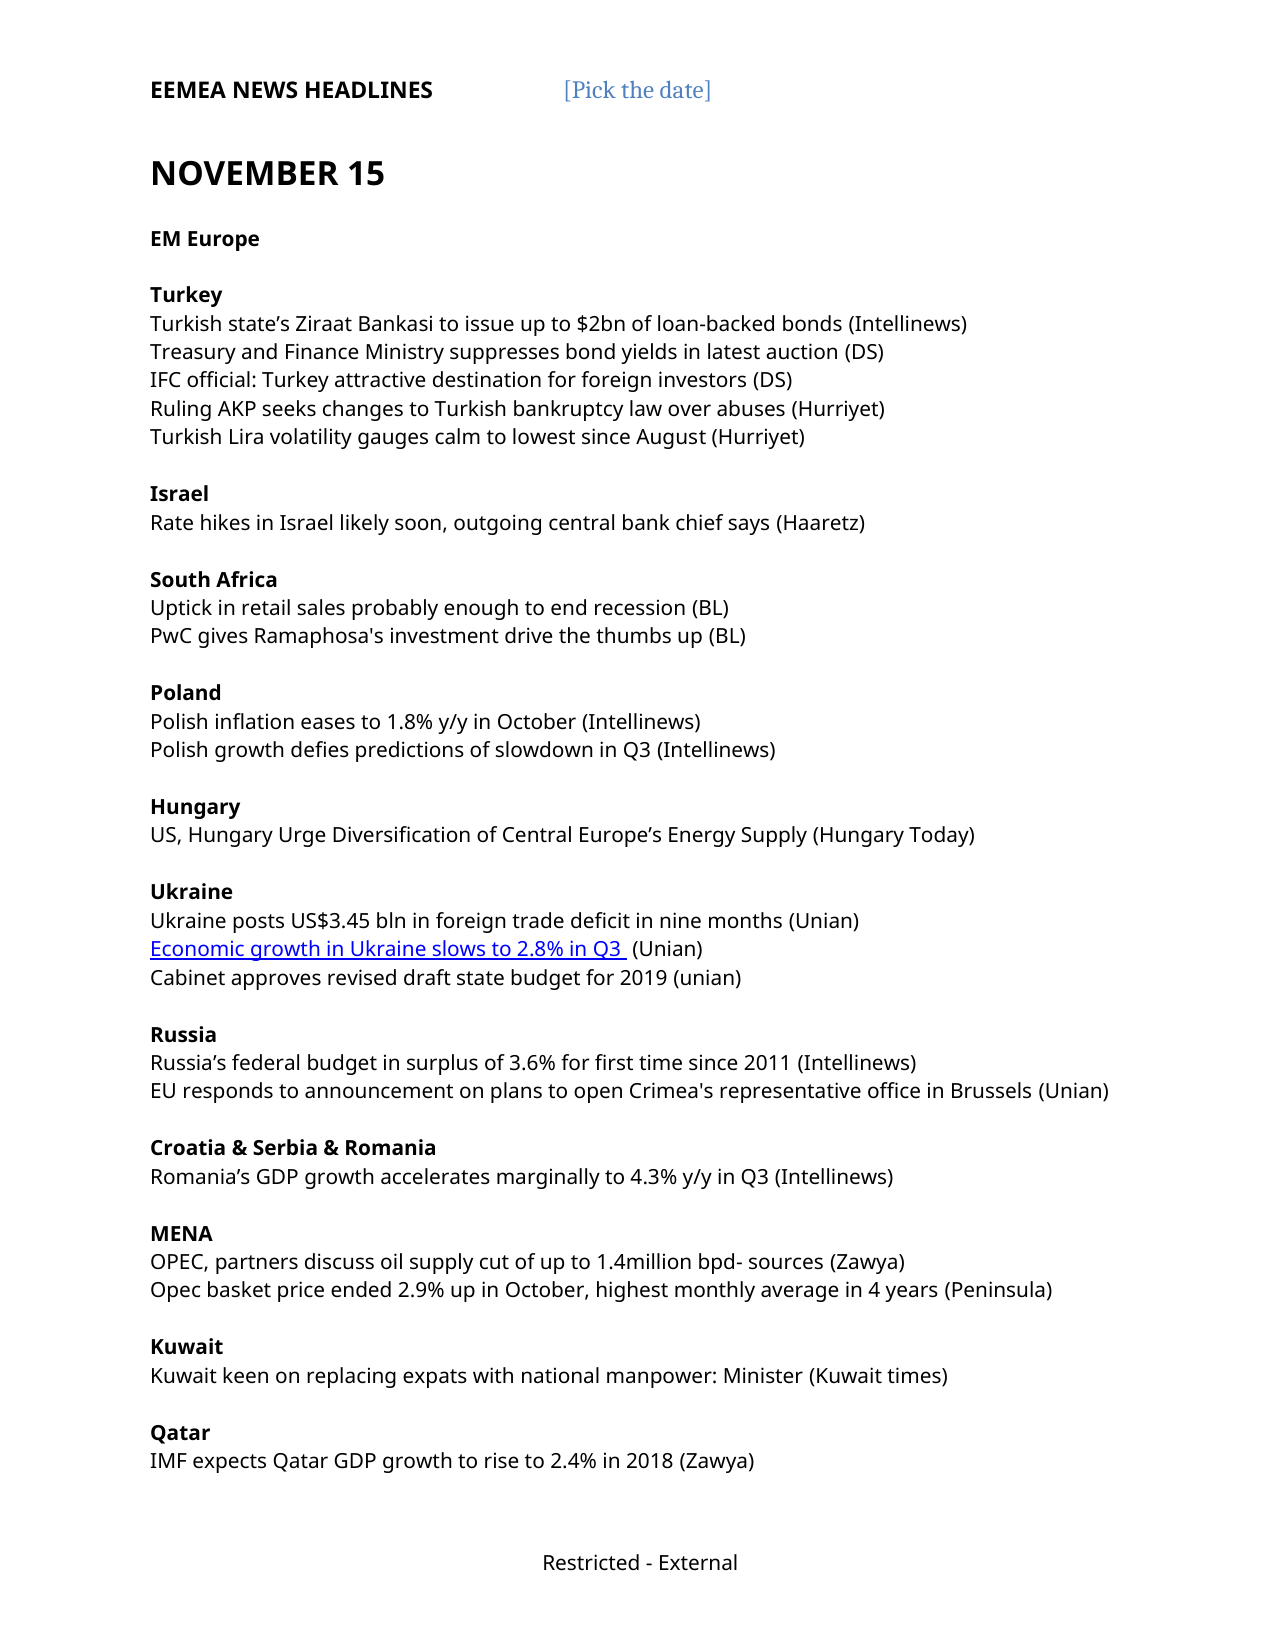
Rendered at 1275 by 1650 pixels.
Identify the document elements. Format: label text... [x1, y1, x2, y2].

text Hungary [150, 792, 1125, 821]
text Rate hikes in Israel likely soon, outgoing central bank chief says (Haaretz) [150, 508, 1125, 536]
text Ukraine [150, 877, 1125, 906]
text Polish growth defies predictions of slowdown in Q3 (Intellinews) [150, 735, 1125, 764]
text Russia [150, 1020, 1125, 1048]
text Cabinet approves revised draft state budget for 2019 (unian) [150, 963, 1125, 991]
text Croatia & Serbia & Romania [150, 1133, 1125, 1162]
text Romania’s GDP growth accelerates marginally to 4.3% y/y in Q3 (Intellinews) [150, 1162, 1125, 1190]
text Uptick in retail sales probably enough to end recession (BL) [150, 593, 1125, 622]
text IMF expects Qatar GDP growth to rise to 2.4% in 2018 (Zawya) [150, 1446, 1125, 1475]
text Kuwait [150, 1332, 1125, 1361]
text IFC official: Turkey attractive destination for foreign investors (DS) [150, 366, 1125, 394]
text Ruling AKP seeks changes to Turkish bankruptcy law over abuses (Hurriyet) [150, 394, 1125, 422]
text EM Europe [150, 224, 1125, 252]
text EU responds to announcement on plans to open Crimea's representative office in Brussels (Unian) [150, 1077, 1125, 1105]
text Kuwait keen on replacing expats with national manpower: Minister (Kuwait times) [150, 1361, 1125, 1389]
text NOVEMBER 15 [150, 150, 1125, 195]
text Turkish Lira volatility gauges calm to lowest since August (Hurriyet) [150, 422, 1125, 451]
text Turkey [150, 280, 1125, 309]
text PwC gives Ramaphosa's investment drive the thumbs up (BL) [150, 622, 1125, 650]
text Qatar [150, 1418, 1125, 1446]
text Russia’s federal budget in surplus of 3.6% for first time since 2011 (Intellinews) [150, 1048, 1125, 1077]
text Treasury and Finance Ministry suppresses bond yields in latest auction (DS) [150, 337, 1125, 366]
text Polish inflation eases to 1.8% y/y in October (Intellinews) [150, 707, 1125, 735]
text Israel [150, 479, 1125, 508]
text MENA [150, 1219, 1125, 1247]
text Economic growth in Ukraine slows to 2.8% in Q3 (Unian) [150, 934, 1125, 963]
text Poland [150, 678, 1125, 707]
text Turkish state’s Ziraat Bankasi to issue up to $2bn of loan-backed bonds (Intellinews) [150, 309, 1125, 337]
text Opec basket price ended 2.9% up in October, highest monthly average in 4 years (Peninsula) [150, 1276, 1125, 1304]
text OPEC, partners discuss oil supply cut of up to 1.4million bpd- sources (Zawya) [150, 1247, 1125, 1276]
text South Africa [150, 565, 1125, 593]
text Ukraine posts US$3.45 bln in foreign trade deficit in nine months (Unian) [150, 906, 1125, 934]
text US, Hungary Urge Diversification of Central Europe’s Energy Supply (Hungary Today) [150, 821, 1125, 849]
